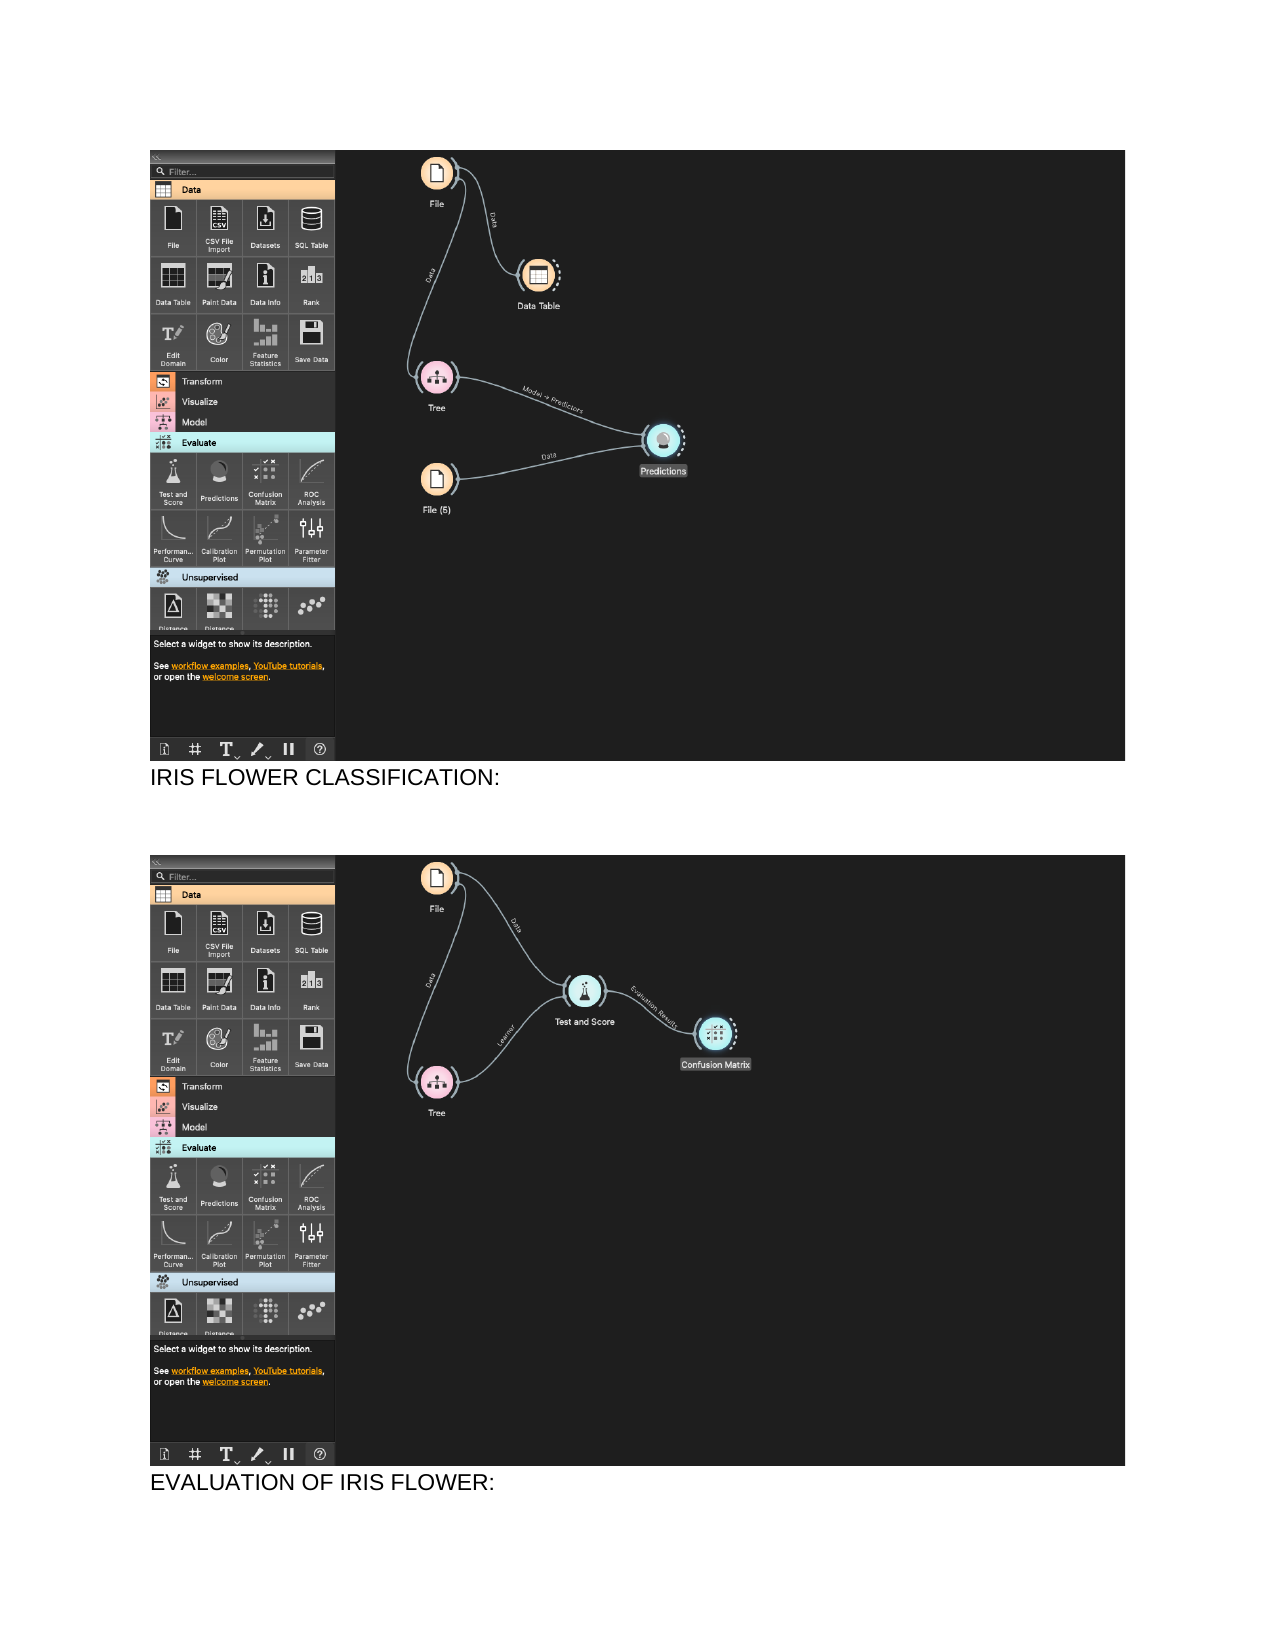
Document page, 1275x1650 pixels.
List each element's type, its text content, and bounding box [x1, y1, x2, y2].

text IRIS FLOWER CLASSIFICATION: [150, 764, 1125, 791]
text EVALUATION OF IRIS FLOWER: [150, 1466, 1125, 1496]
picture [150, 150, 1125, 761]
picture [150, 855, 1125, 1466]
